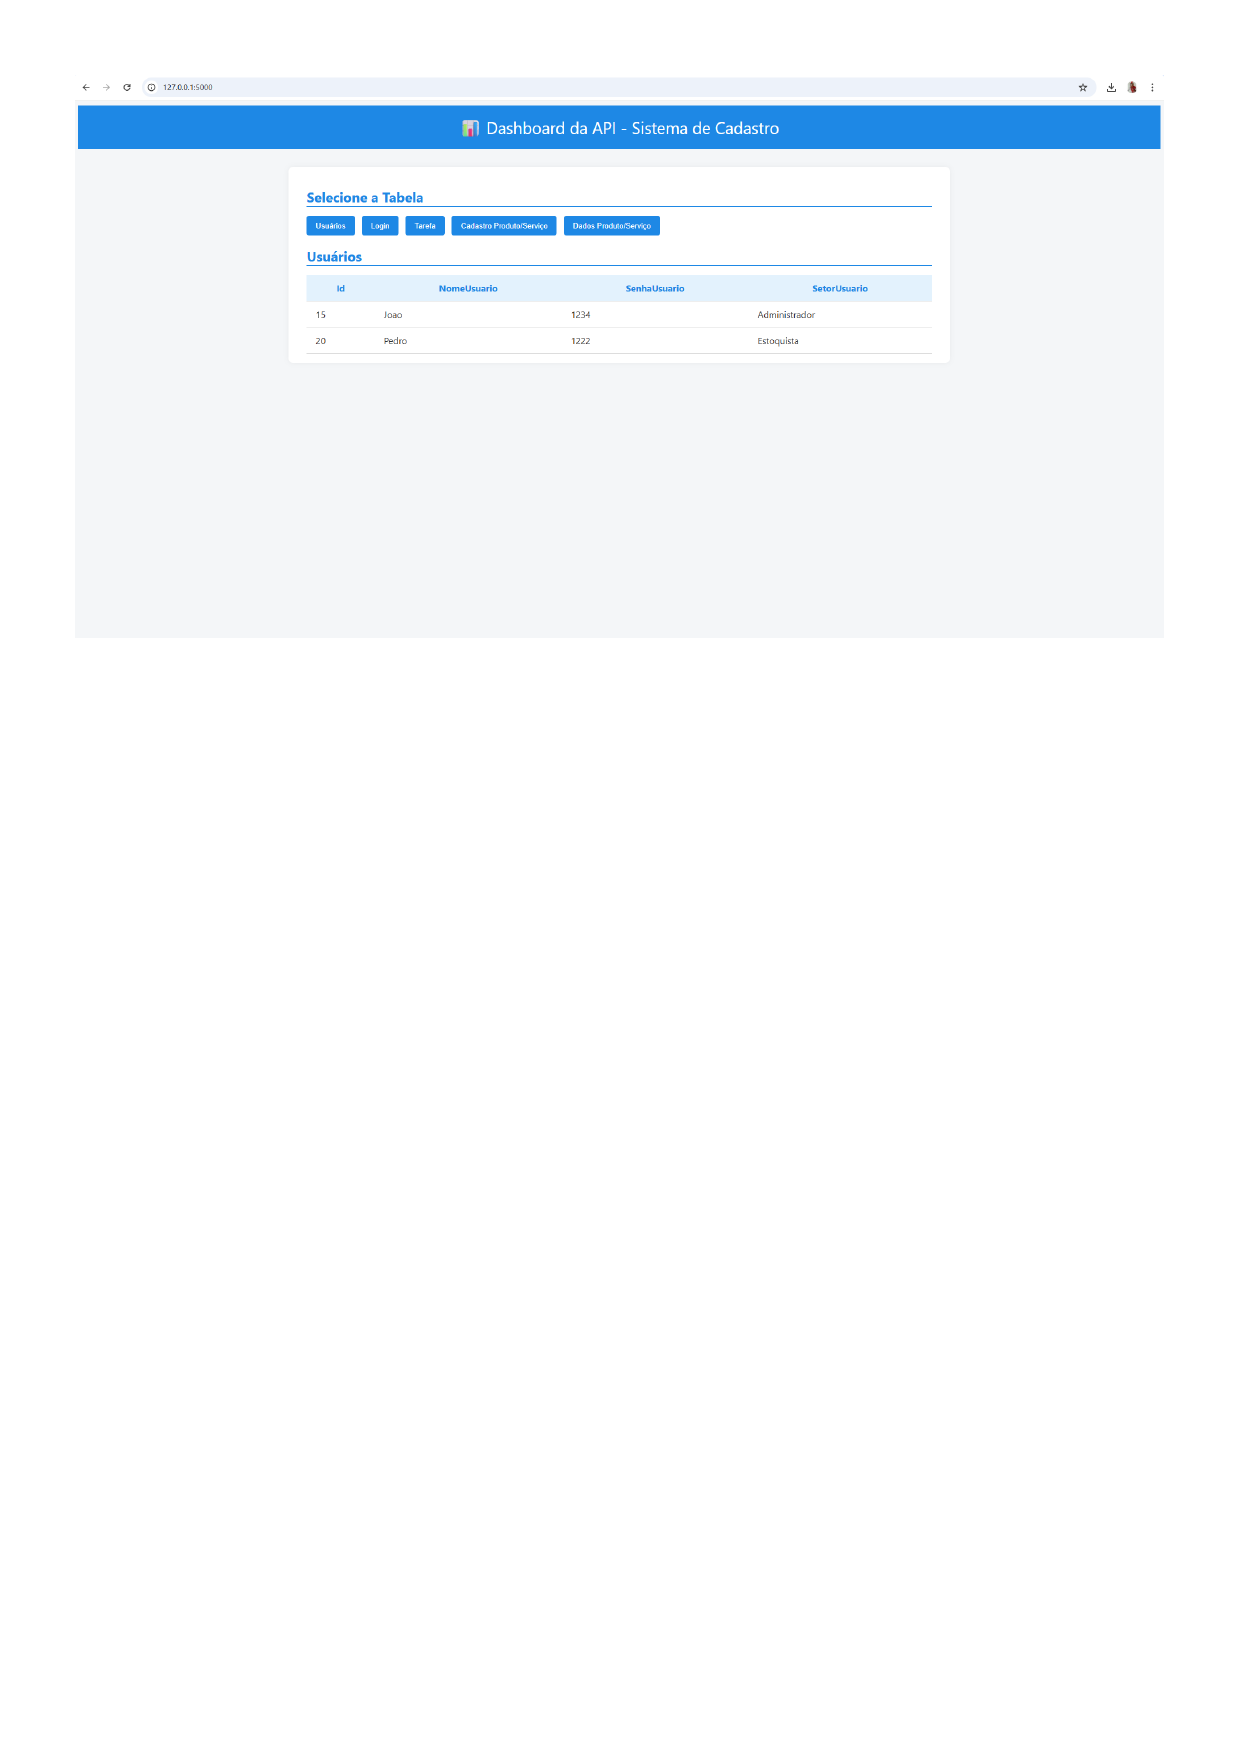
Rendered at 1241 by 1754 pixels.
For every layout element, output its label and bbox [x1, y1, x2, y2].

picture [75, 75, 1164, 638]
